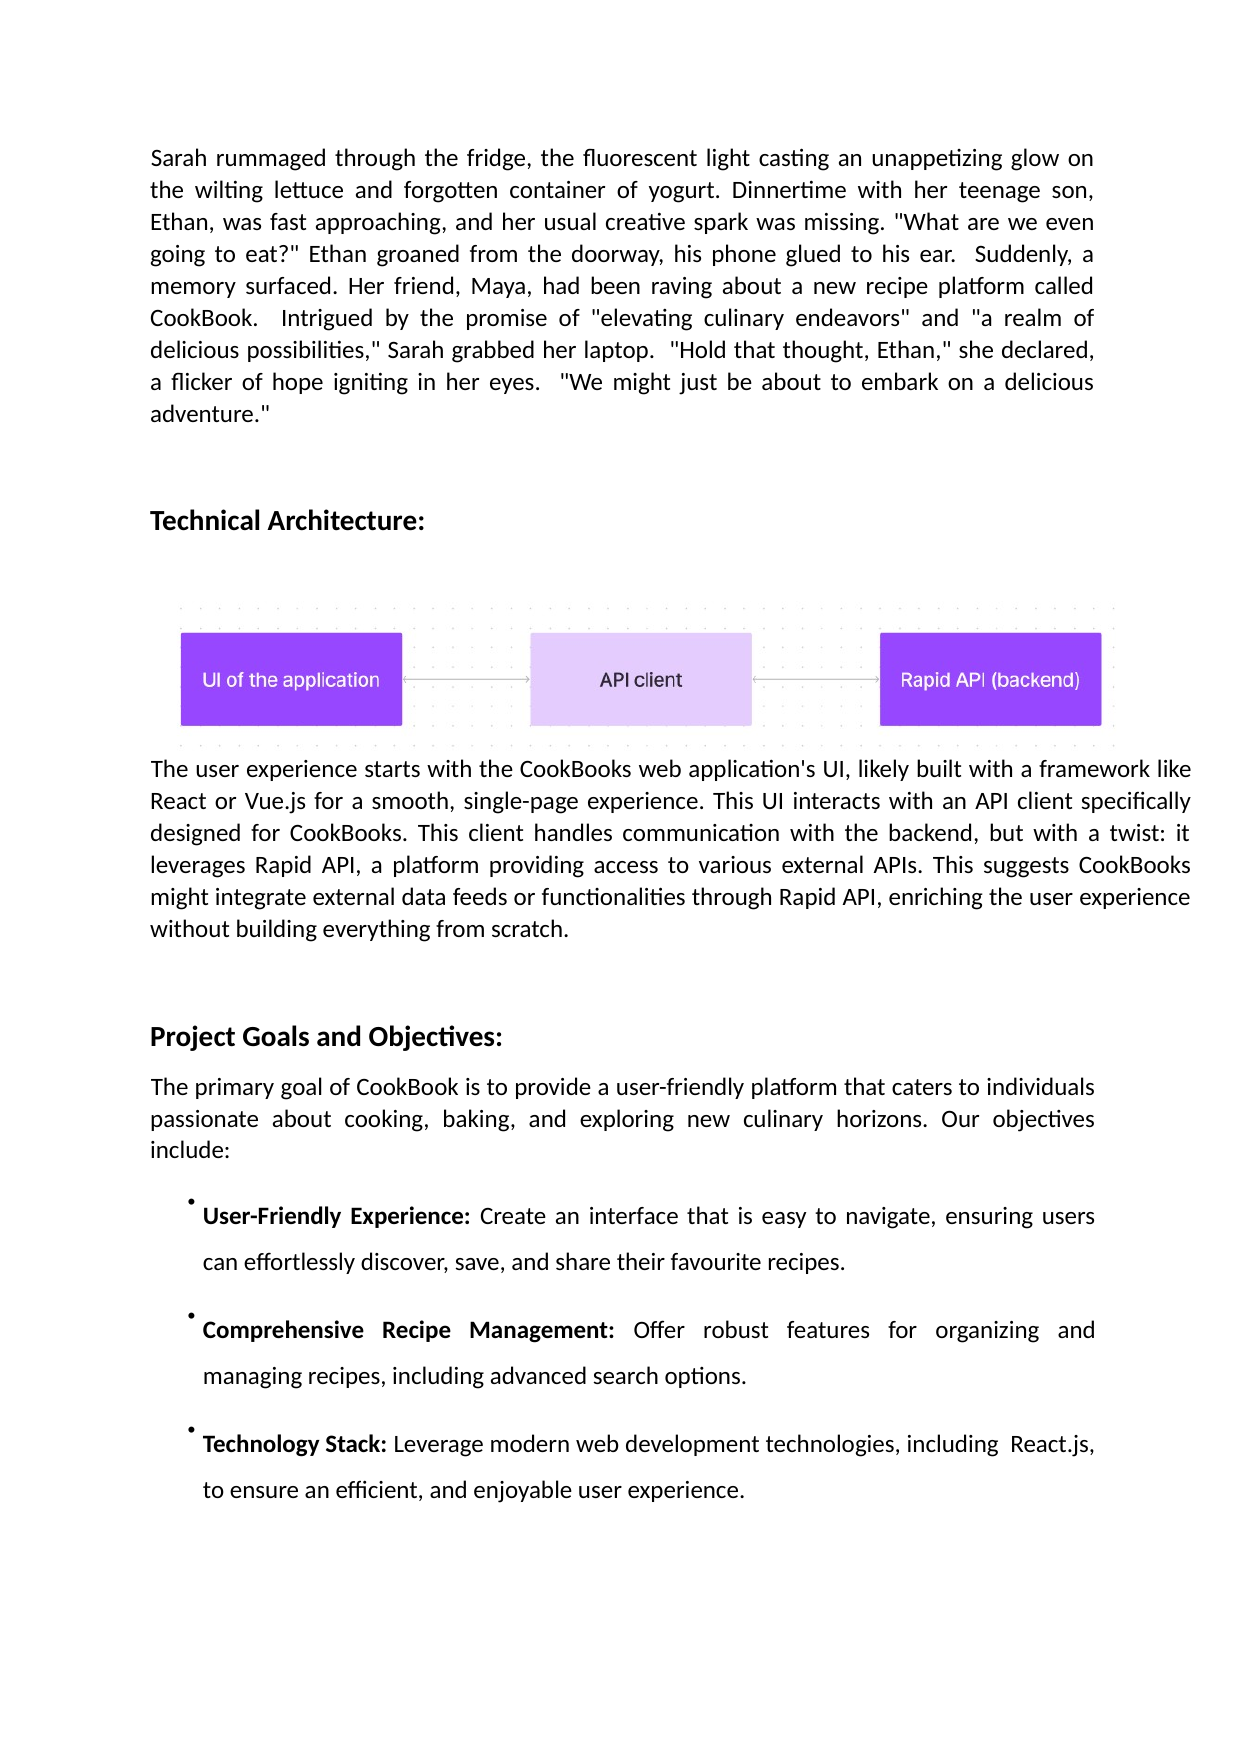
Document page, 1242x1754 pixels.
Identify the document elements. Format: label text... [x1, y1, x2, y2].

text The user experience starts with the CookBooks web application's UI, likely built with a framework like React or Vue.js for a smooth, single-page experience. This UI interacts with an API client specifically designed for CookBooks. This client handles communication with the backend, but with a twist: it leverages Rapid API, a platform providing access to various external APIs. This suggests CookBooks might integrate external data feeds or functionalities through Rapid API, enriching the user experience without building everything from scratch. [150, 753, 1192, 943]
text Sarah rummaged through the fridge, the fluorescent light casting an unappetizing glow on the wilting lettuce and forgotten container of yogurt. Dinnertime with her teenage son, Ethan, was fast approaching, and her usual creative spark was missing. "What are we even going to eat?" Ethan groaned from the doorway, his phone glued to his ear. Suddenly, a memory surfaced. Her friend, Maya, had been raving about a new recipe platform called CookBook. Intrigued by the promise of "elevating culinary endeavors" and "a realm of delicious possibilities," Sarah grabbed her laptop. "Hold that thought, Ethan," she declared, a flicker of hope igniting in her eyes. "We might just be about to embark on a delicious adventure." [150, 142, 1096, 428]
text Project Goals and Objectives: [150, 1018, 1192, 1054]
list User-Friendly Experience: Create an interface that is easy to navigate, ensuring users can effortlessly discover, save, and share their favourite recipes. [187, 1188, 1096, 1276]
list Technology Stack: Leverage modern web development technologies, including React.js, to ensure an efficient, and enjoyable user experience. [187, 1417, 1096, 1504]
picture [162, 601, 1118, 751]
list Comprehensive Recipe Management: Offer robust features for organizing and managing recipes, including advanced search options. [187, 1302, 1096, 1390]
text Technical Architecture: [150, 502, 1192, 538]
text The primary goal of CookBook is to provide a user-friendly platform that caters to individuals passionate about cooking, baking, and exploring new culinary horizons. Our objectives include: [150, 1071, 1096, 1165]
